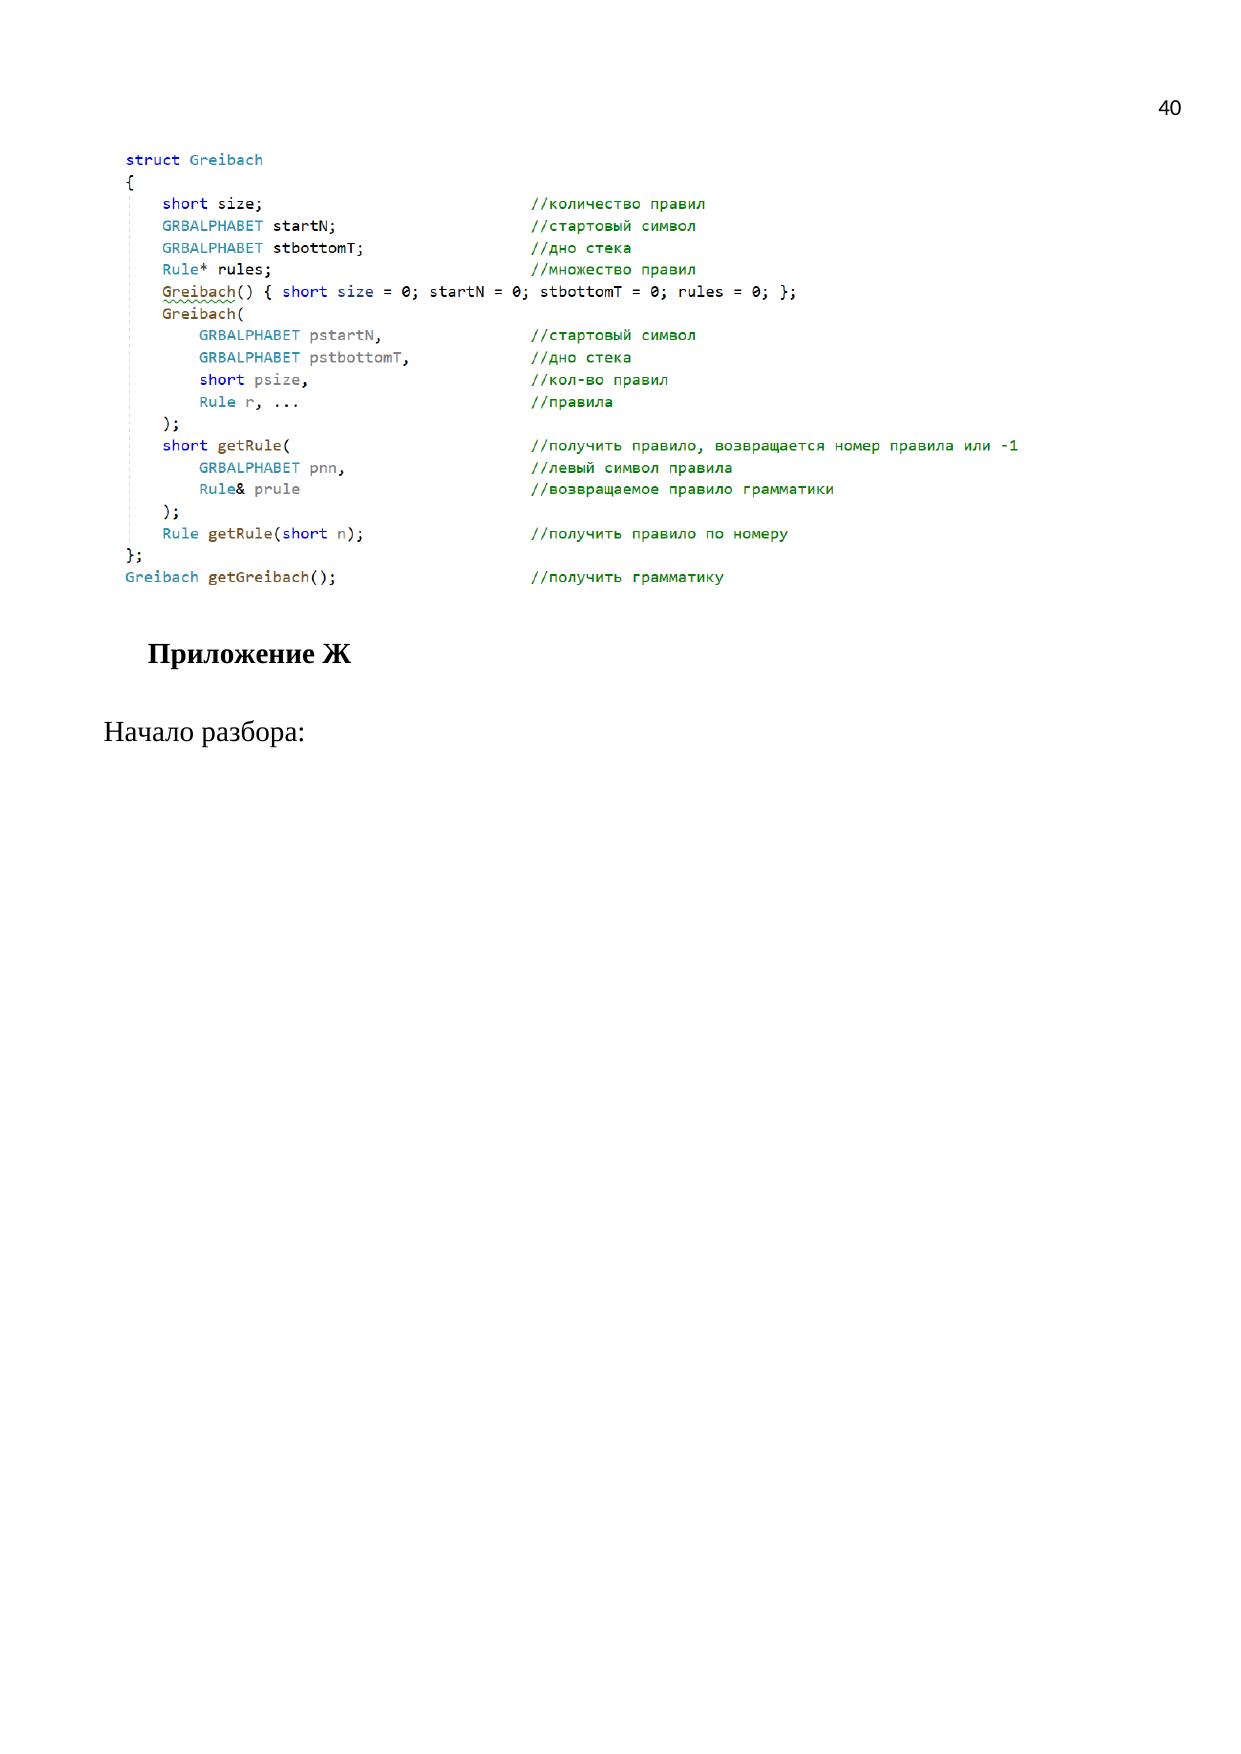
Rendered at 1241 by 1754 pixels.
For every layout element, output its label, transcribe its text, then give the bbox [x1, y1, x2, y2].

text Начало разбора: [103, 714, 1181, 747]
picture [103, 149, 1086, 608]
subtitle Приложение Ж [148, 637, 1181, 670]
